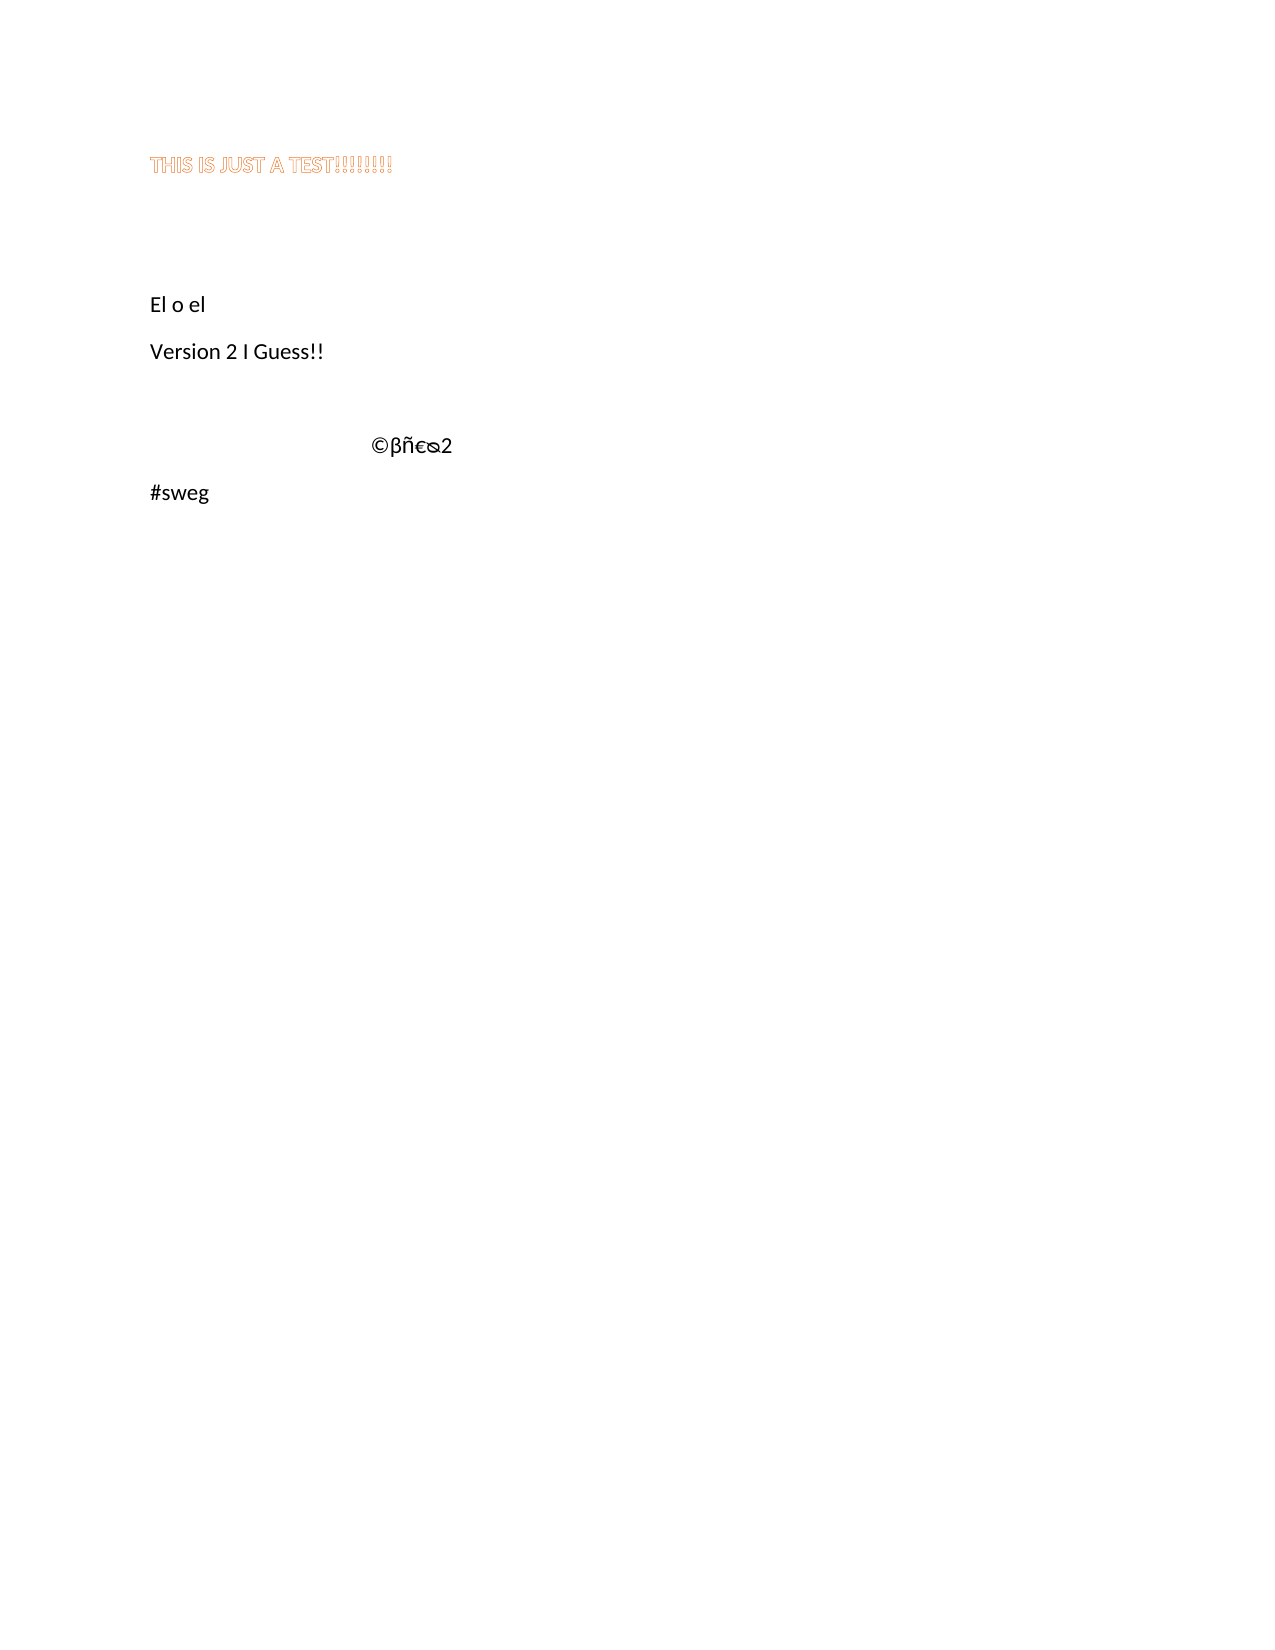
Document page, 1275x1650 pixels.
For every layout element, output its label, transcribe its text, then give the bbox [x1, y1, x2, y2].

text THIS IS JUST A TEST!!!!!!!! [150, 150, 1125, 178]
text El o el [150, 291, 1125, 319]
text ©βñ€ᴓ2 [150, 431, 1125, 459]
text Version 2 I Guess!! [150, 337, 1125, 366]
text #sweg [150, 478, 1125, 506]
